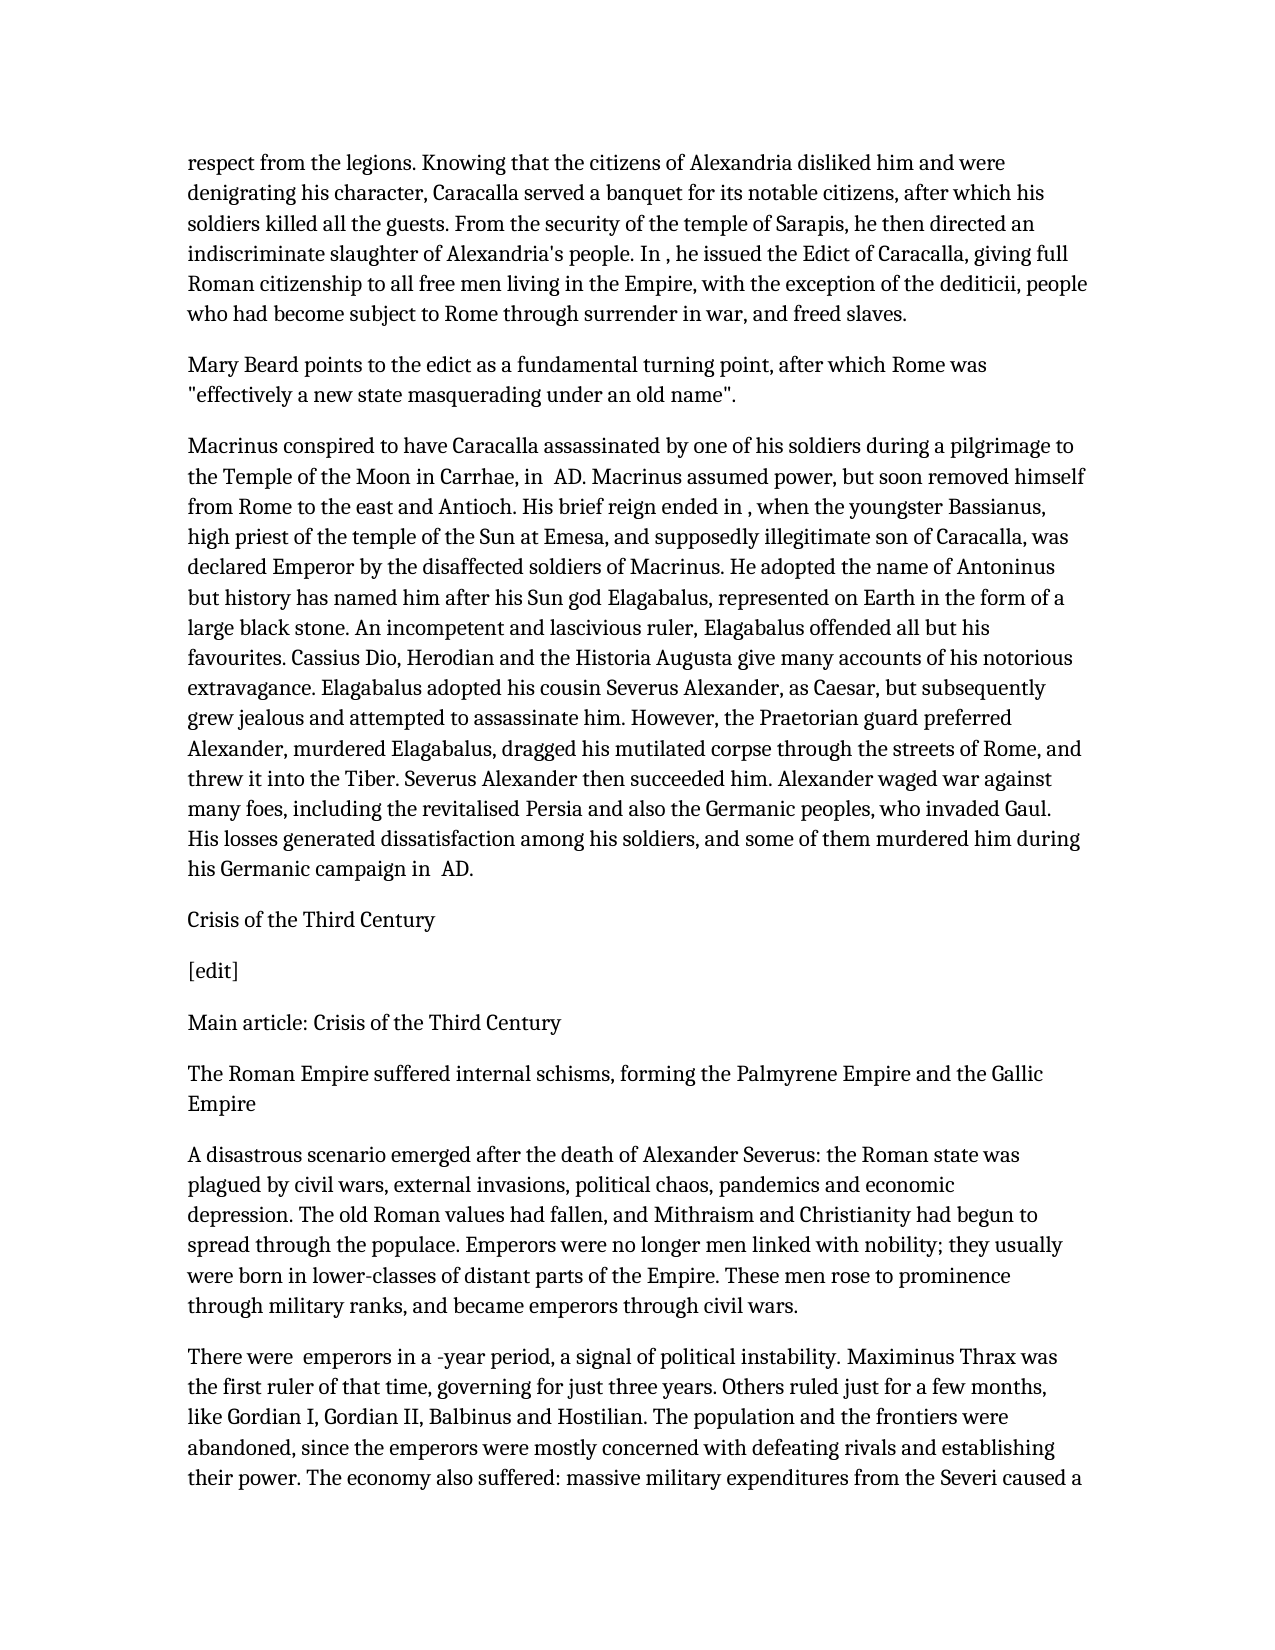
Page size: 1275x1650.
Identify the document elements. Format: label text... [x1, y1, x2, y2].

text A disastrous scenario emerged after the death of Alexander Severus: the Roman state was plagued by civil wars, external invasions, political chaos, pandemics and economic depression. The old Roman values had fallen, and Mithraism and Christianity had begun to spread through the populace. Emperors were no longer men linked with nobility; they usually were born in lower-classes of distant parts of the Empire. These men rose to prominence through military ranks, and became emperors through civil wars. [187, 1142, 1087, 1319]
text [187, 1344, 1087, 1491]
text Crisis of the Third Century [187, 907, 1087, 934]
text The Roman Empire suffered internal schisms, forming the Palmyrene Empire and the Gallic Empire [187, 1060, 1087, 1117]
text Macrinus conspired to have Caracalla assassinated by one of his soldiers during a pilgrimage to the Temple of the Moon in Carrhae, in AD. Macrinus assumed power, but soon removed himself from Rome to the east and Antioch. His brief reign ended in , when the youngster Bassianus, high priest of the temple of the Sun at Emesa, and supposedly illegitimate son of Caracalla, was declared Emperor by the disaffected soldiers of Macrinus. He adopted the name of Antoninus but history has named him after his Sun god Elagabalus, represented on Earth in the form of a large black stone. An incompetent and lascivious ruler, Elagabalus offended all but his favourites. Cassius Dio, Herodian and the Historia Augusta give many accounts of his notorious extravagance. Elagabalus adopted his cousin Severus Alexander, as Caesar, but subsequently grew jealous and attempted to assassinate him. However, the Praetorian guard preferred Alexander, murdered Elagabalus, dragged his mutilated corpse through the streets of Rome, and threw it into the Tiber. Severus Alexander then succeeded him. Alexander waged war against many foes, including the revitalised Persia and also the Germanic peoples, who invaded Gaul. His losses generated dissatisfaction among his soldiers, and some of them murdered him during his Germanic campaign in AD. [187, 433, 1087, 883]
text Mary Beard points to the edict as a fundamental turning point, after which Rome was "effectively a new state masquerading under an old name". [187, 352, 1087, 409]
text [187, 150, 1087, 327]
text [edit] [187, 958, 1087, 985]
text Main article: Crisis of the Third Century [187, 1009, 1087, 1036]
